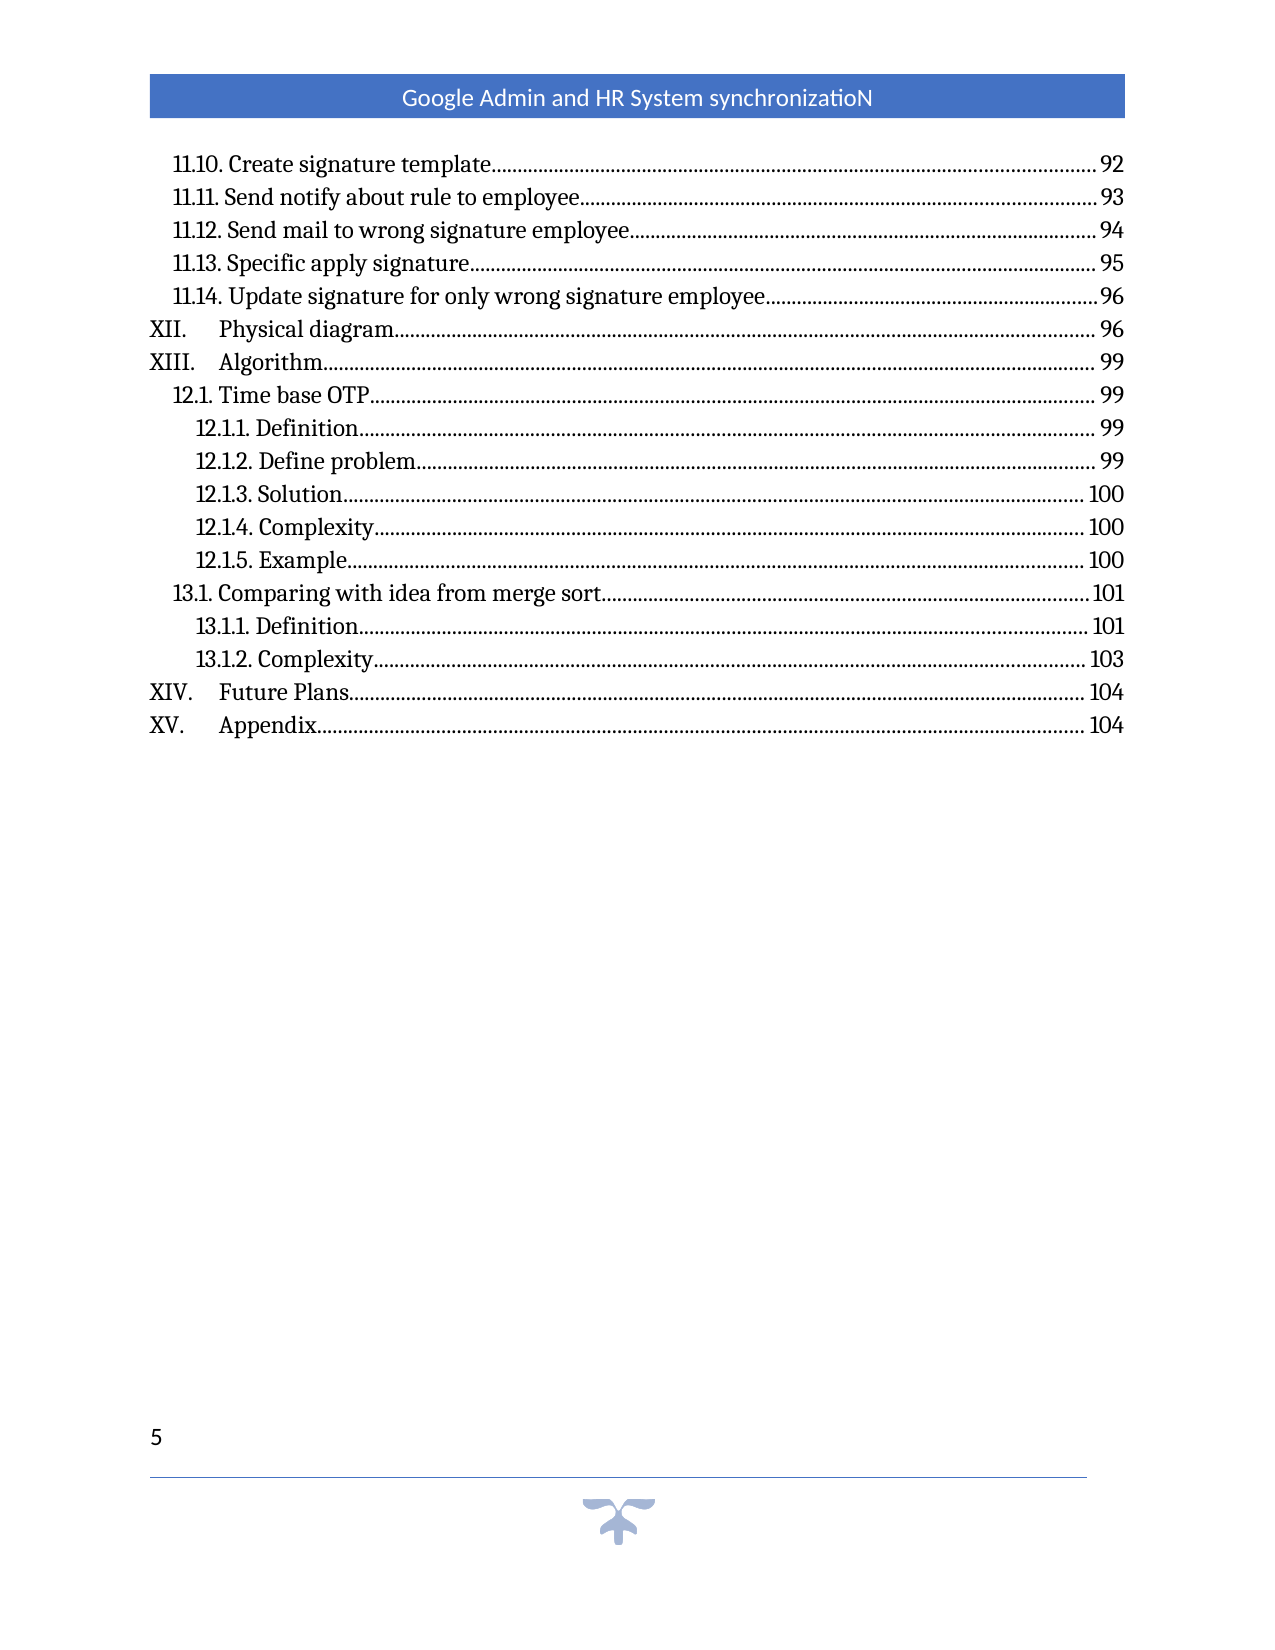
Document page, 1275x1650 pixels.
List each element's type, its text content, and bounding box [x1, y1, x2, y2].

text XIV. Future Plans 104 [150, 678, 1125, 707]
text 12.1.3. Solution 100 [196, 480, 1125, 509]
text 11.12. Send mail to wrong signature employee 94 [173, 216, 1125, 245]
text 11.13. Specific apply signature 95 [173, 249, 1125, 278]
text 11.14. Update signature for only wrong signature employee 96 [173, 282, 1125, 311]
text 13.1. Comparing with idea from merge sort 101 [173, 579, 1125, 608]
text 11.11. Send notify about rule to employee 93 [173, 183, 1125, 212]
text 11.10. Create signature template 92 [173, 150, 1125, 179]
text XII. Physical diagram 96 [150, 315, 1125, 344]
text 12.1.1. Definition 99 [196, 414, 1125, 443]
text XIII. Algorithm 99 [150, 348, 1125, 377]
text 13.1.2. Complexity 103 [196, 645, 1125, 674]
text XV. Appendix 104 [150, 711, 1125, 740]
text 12.1. Time base OTP 99 [173, 381, 1125, 410]
text 12.1.5. Example 100 [196, 546, 1125, 575]
text 12.1.2. Define problem 99 [196, 447, 1125, 476]
text 12.1.4. Complexity 100 [196, 513, 1125, 542]
text 13.1.1. Definition 101 [196, 612, 1125, 641]
